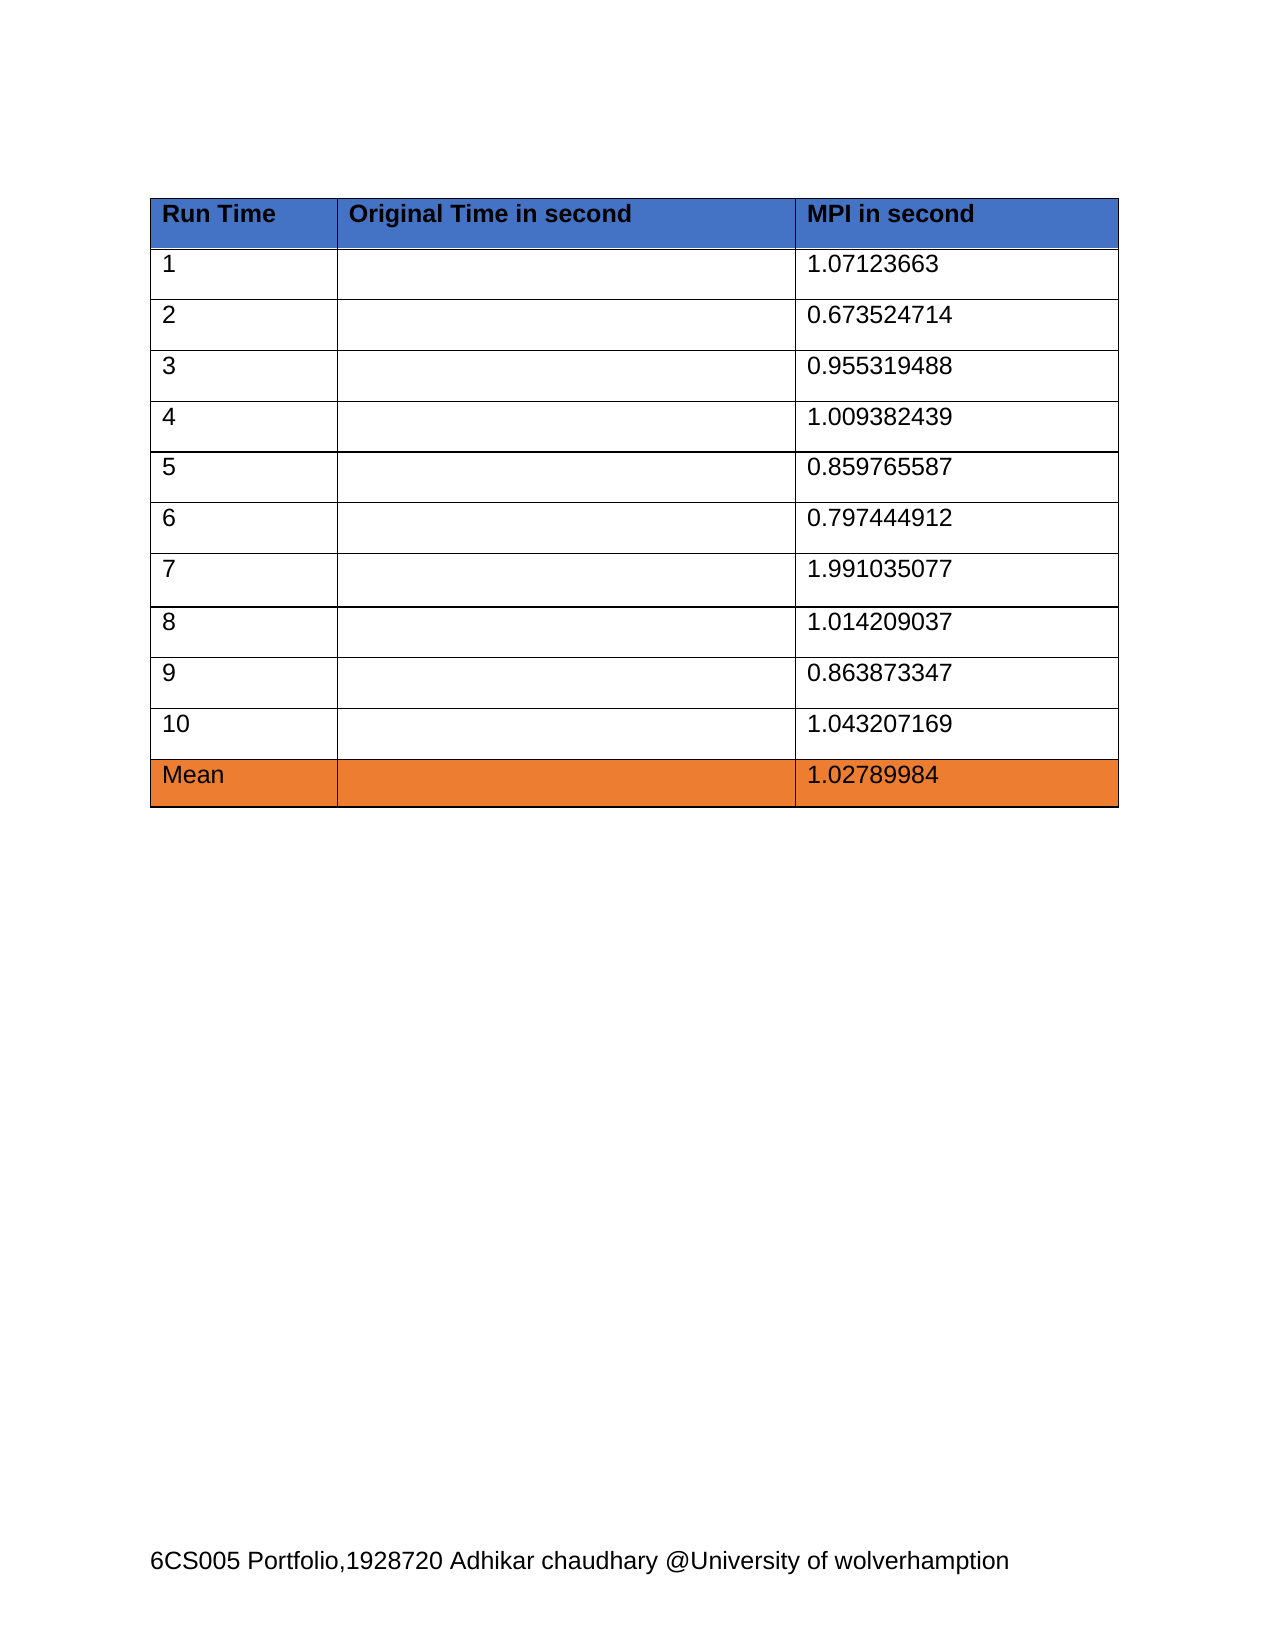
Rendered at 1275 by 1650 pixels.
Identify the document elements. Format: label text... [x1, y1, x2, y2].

table_cell 3 [151, 351, 337, 401]
table_cell 0.955319488 [796, 351, 1118, 401]
table_cell 7 [151, 554, 337, 606]
table_cell 0.863873347 [796, 658, 1118, 708]
table_cell 9 [151, 658, 337, 708]
table_cell [338, 760, 795, 806]
table_cell 2 [151, 300, 337, 350]
table_cell 1.991035077 [796, 554, 1118, 606]
table_cell 10 [151, 709, 337, 758]
table_cell 1.07123663 [796, 250, 1118, 299]
table_cell 1.014209037 [796, 608, 1118, 657]
table_cell 1.02789984 [796, 760, 1118, 806]
table_cell 1.043207169 [796, 709, 1118, 758]
table_cell [338, 503, 795, 553]
table_header Original Time in second [338, 199, 795, 248]
table_cell [338, 351, 795, 401]
table_cell 5 [151, 453, 337, 502]
table_cell 0.673524714 [796, 300, 1118, 350]
table_cell 1 [151, 250, 337, 299]
table_cell [338, 709, 795, 758]
table_cell 6 [151, 503, 337, 553]
table_cell [338, 300, 795, 350]
table_cell Mean [151, 760, 337, 806]
table_cell 8 [151, 608, 337, 657]
table_cell 0.797444912 [796, 503, 1118, 553]
table_cell [338, 554, 795, 606]
table_cell [338, 608, 795, 657]
table_cell [338, 658, 795, 708]
table_cell 1.009382439 [796, 402, 1118, 451]
table_header MPI in second [796, 199, 1118, 248]
table_cell [338, 453, 795, 502]
table_cell [338, 250, 795, 299]
table_cell 0.859765587 [796, 453, 1118, 502]
table_header Run Time [151, 199, 337, 248]
table_cell [338, 402, 795, 451]
table_cell 4 [151, 402, 337, 451]
